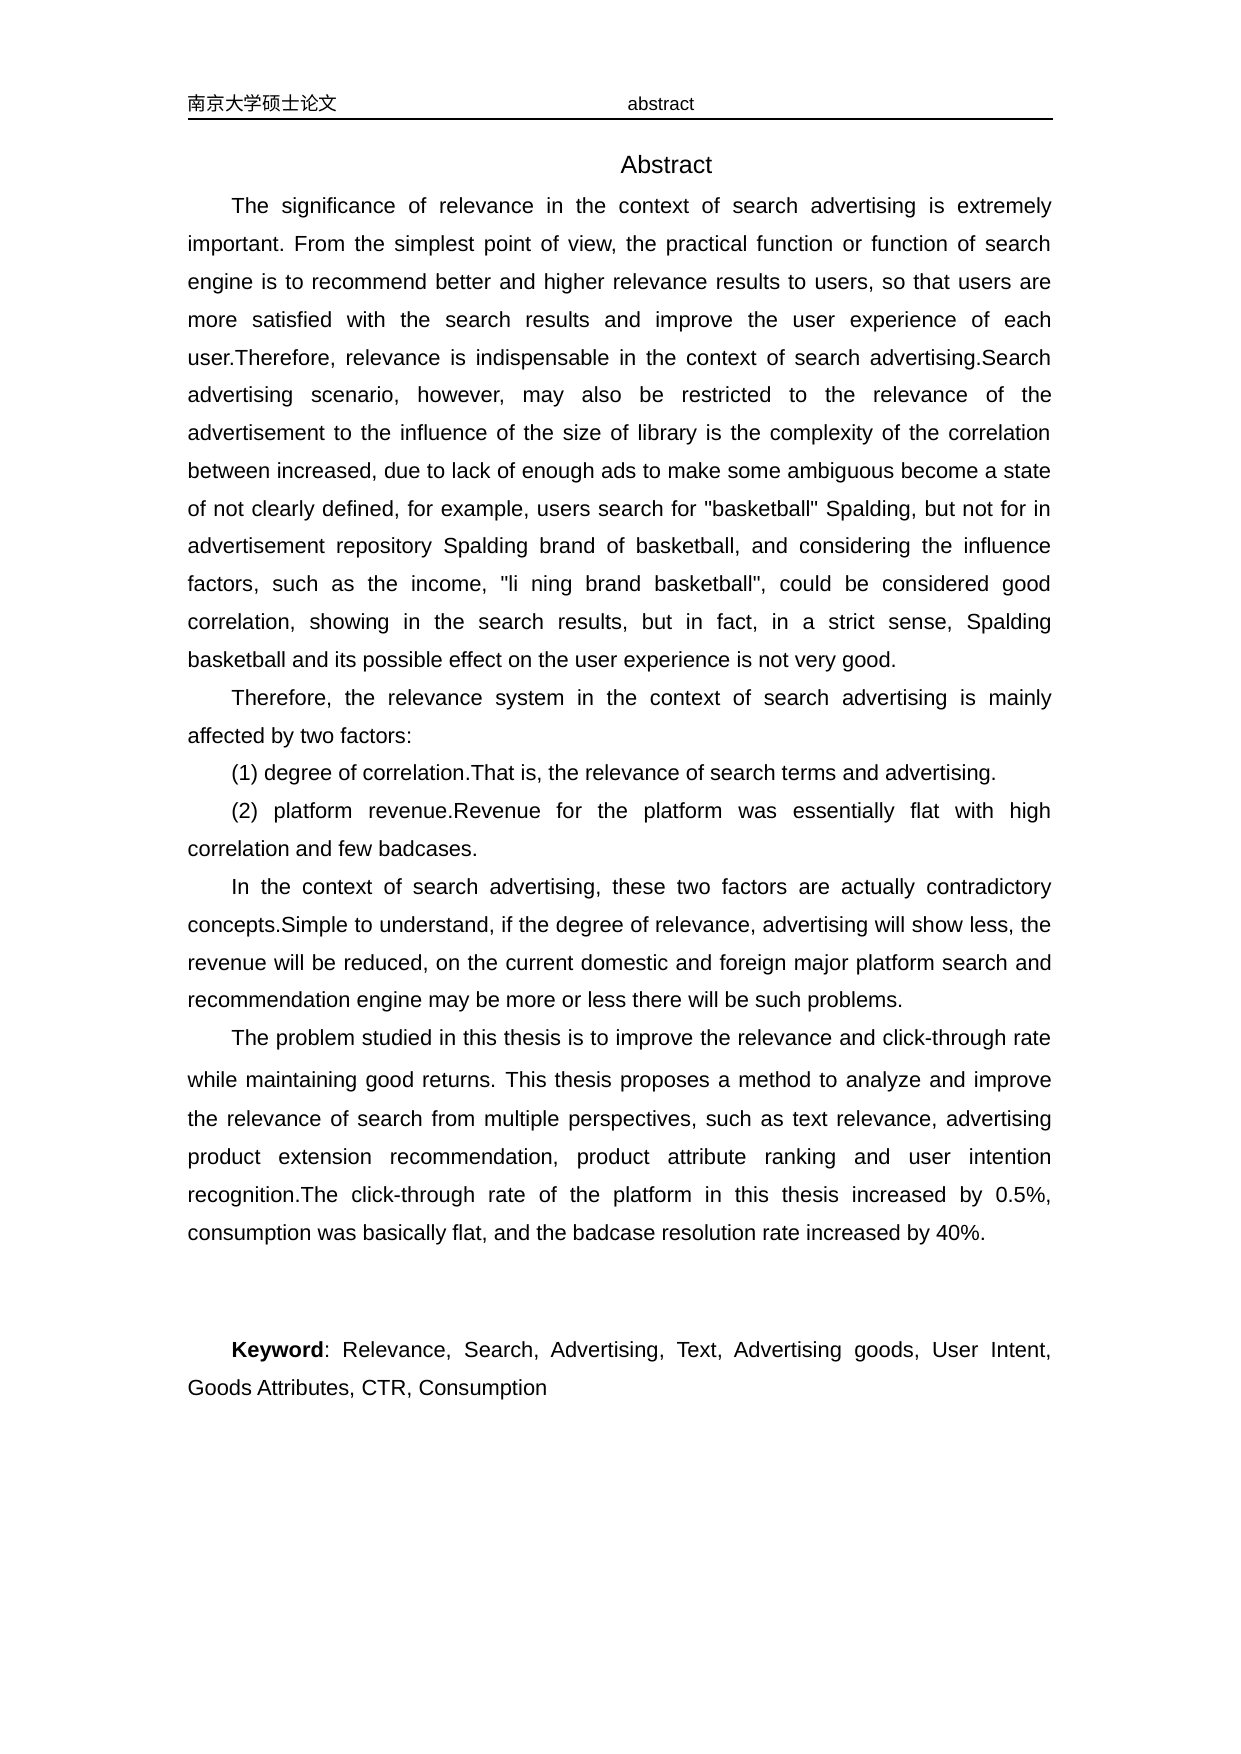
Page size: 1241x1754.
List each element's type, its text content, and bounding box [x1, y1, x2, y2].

text Therefore, the relevance system in the context of search advertising is mainly affected by two factors: [187, 685, 1053, 748]
text (2) platform revenue.Revenue for the platform was essentially flat with high correlation and few badcases. [187, 798, 1053, 861]
text The significance of relevance in the context of search advertising is extremely important. From the simplest point of view, the practical function or function of search engine is to recommend better and higher relevance results to users, so that users are more satisfied with the search results and improve the user experience of each user.Therefore, relevance is indispensable in the context of search advertising.Search advertising scenario, however, may also be restricted to the relevance of the advertisement to the influence of the size of library is the complexity of the correlation between increased, due to lack of enough ads to make some ambiguous become a state of not clearly defined, for example, users search for "basketball" Spalding, but not for in advertisement repository Spalding brand of basketball, and considering the influence factors, such as the income, "li ning brand basketball", could be considered good correlation, showing in the search results, but in fact, in a strict sense, Spalding basketball and its possible effect on the user experience is not very good. [187, 193, 1053, 672]
subtitle Abstract [187, 150, 1053, 179]
text Keyword: Relevance, Search, Advertising, Text, Advertising goods, User Intent, Goods Attributes, CTR, Consumption [187, 1337, 1053, 1400]
text In the context of search advertising, these two factors are actually contradictory concepts.Simple to understand, if the degree of relevance, advertising will show less, the revenue will be reduced, on the current domestic and foreign major platform search and recommendation engine may be more or less there will be such problems. [187, 874, 1053, 1012]
text (1) degree of correlation.That is, the relevance of search terms and advertising. [187, 760, 1053, 786]
text The problem studied in this thesis is to improve the relevance and click-through rate while maintaining good returns. This thesis proposes a method to analyze and improve the relevance of search from multiple perspectives, such as text relevance, advertising product extension recommendation, product attribute ranking and user intention recognition.The click-through rate of the platform in this thesis increased by 0.5%, consumption was basically flat, and the badcase resolution rate increased by 40%. [187, 1025, 1053, 1244]
